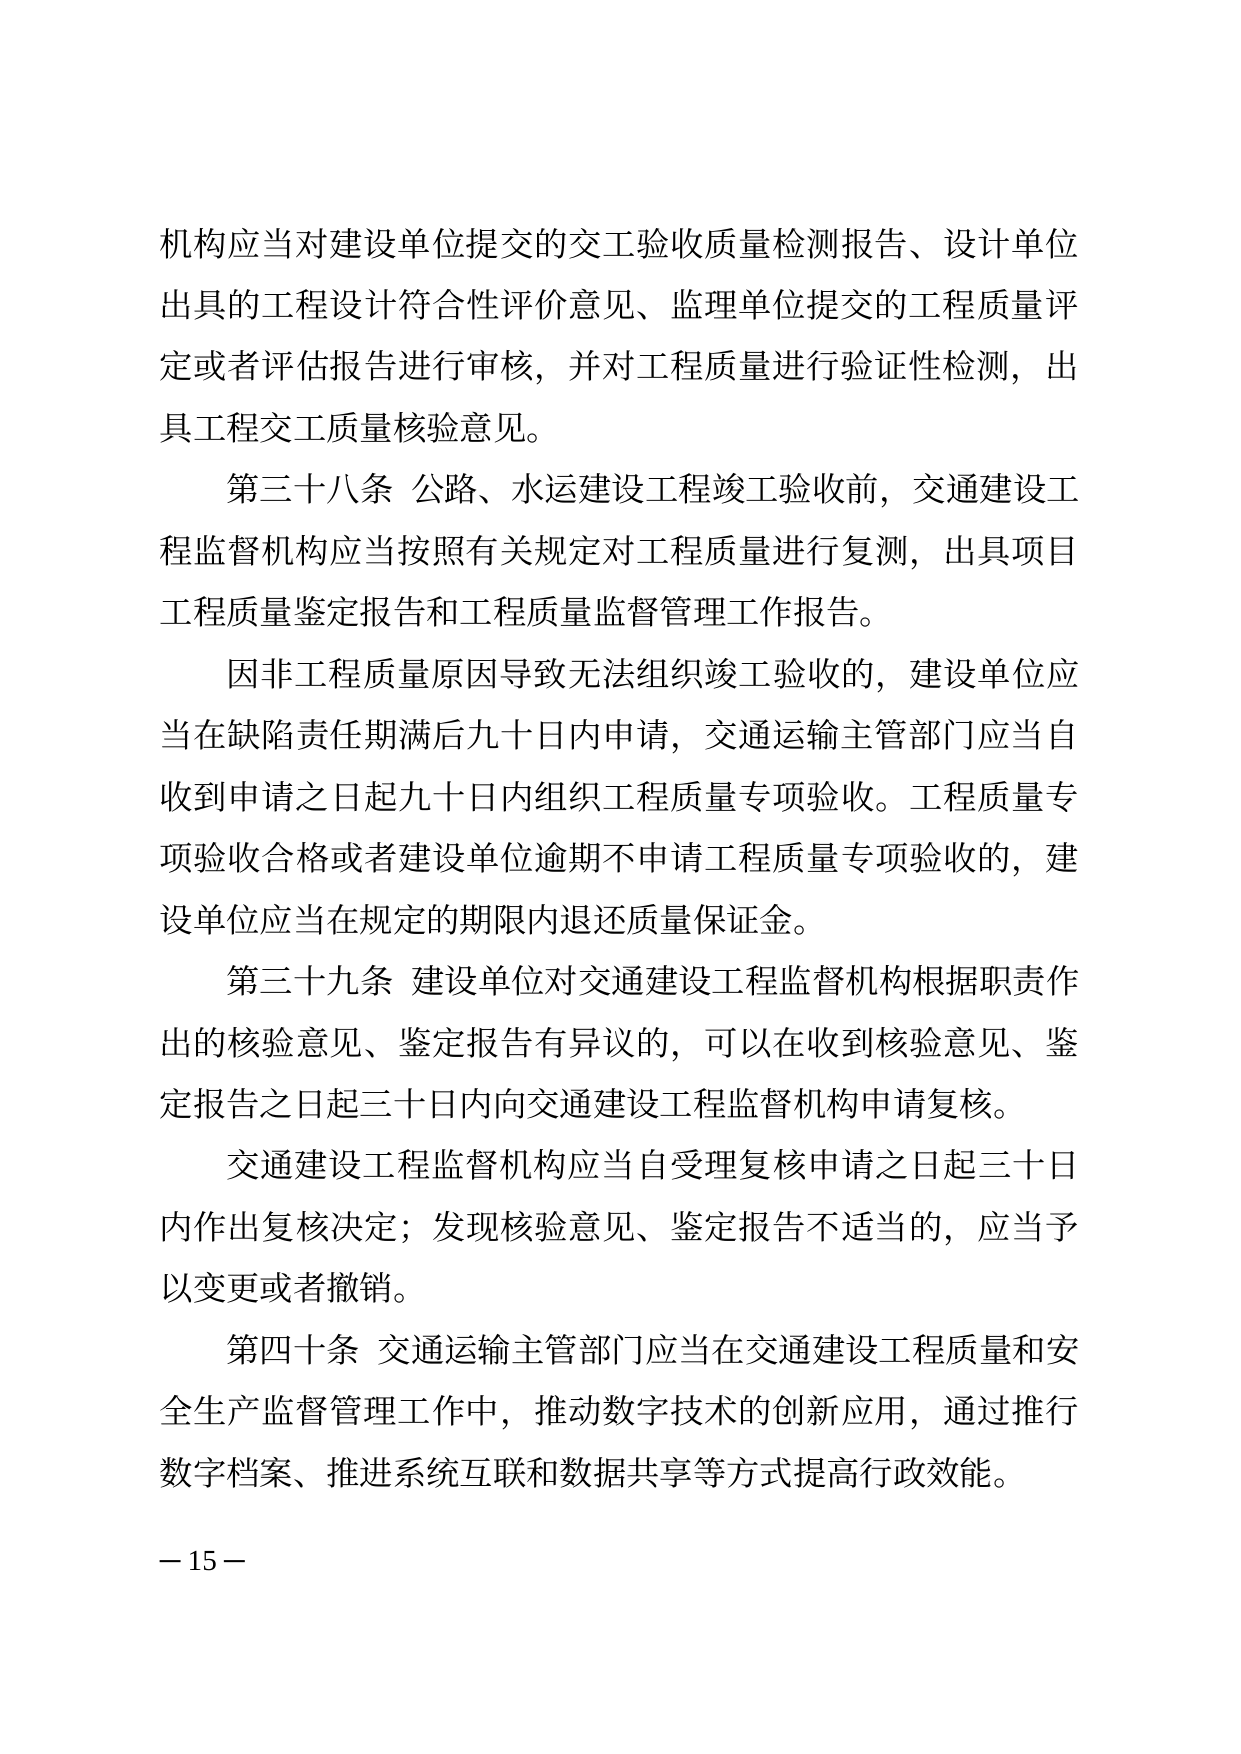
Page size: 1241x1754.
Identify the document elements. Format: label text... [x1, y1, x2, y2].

text 交通建设工程监督机构应当自受理复核申请之日起三十日内作出复核决定；发现核验意见、鉴定报告不适当的，应当予以变更或者撤销。 [159, 1129, 1081, 1313]
text 因非工程质量原因导致无法组织竣工验收的，建设单位应当在缺陷责任期满后九十日内申请，交通运输主管部门应当自收到申请之日起九十日内组织工程质量专项验收。工程质量专项验收合格或者建设单位逾期不申请工程质量专项验收的，建设单位应当在规定的期限内退还质量保证金。 [159, 637, 1081, 944]
text 第三十九条 建设单位对交通建设工程监督机构根据职责作出的核验意见、鉴定报告有异议的，可以在收到核验意见、鉴定报告之日起三十日内向交通建设工程监督机构申请复核。 [159, 944, 1081, 1129]
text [159, 207, 1081, 453]
text 第三十八条 公路、水运建设工程竣工验收前，交通建设工程监督机构应当按照有关规定对工程质量进行复测，出具项目工程质量鉴定报告和工程质量监督管理工作报告。 [159, 453, 1081, 637]
text 第四十条 交通运输主管部门应当在交通建设工程质量和安全生产监督管理工作中，推动数字技术的创新应用，通过推行数字档案、推进系统互联和数据共享等方式提高行政效能。 [159, 1313, 1081, 1497]
